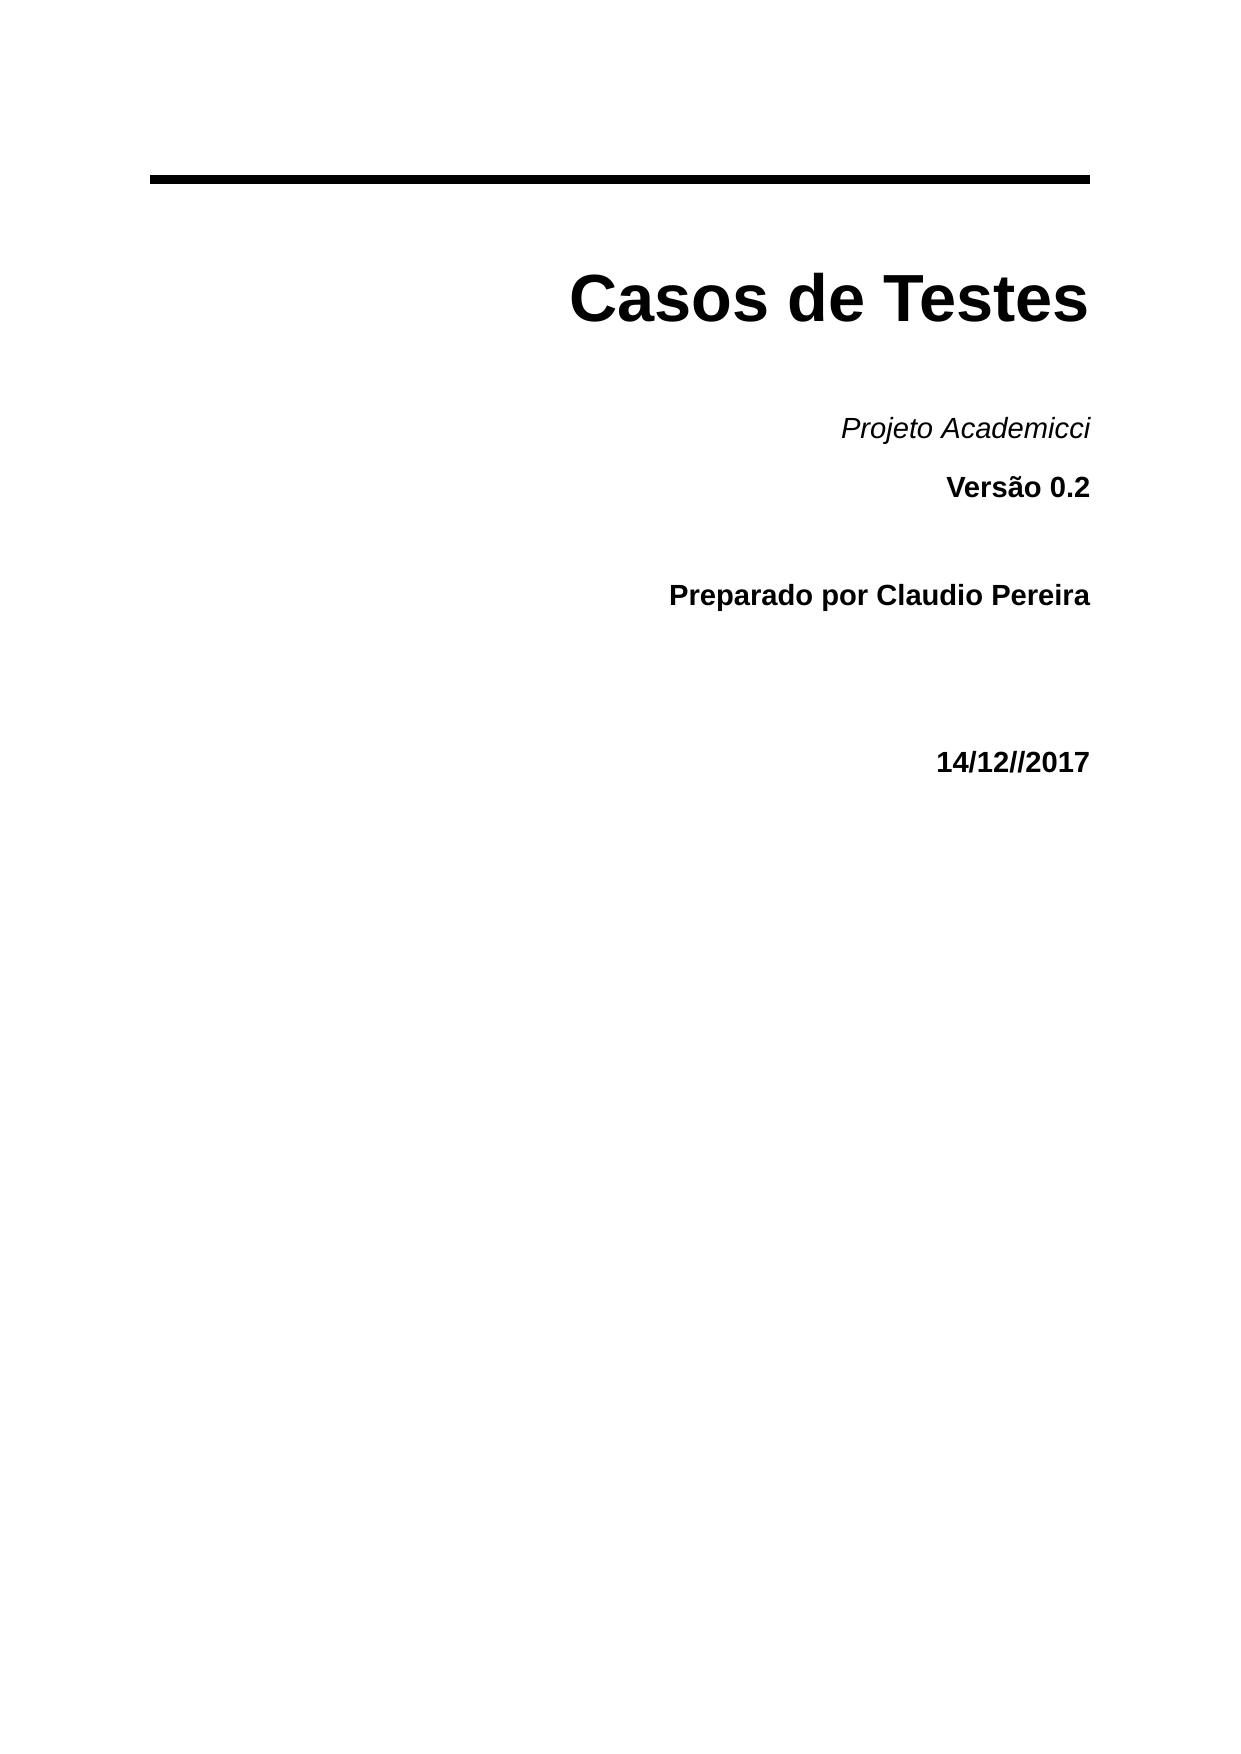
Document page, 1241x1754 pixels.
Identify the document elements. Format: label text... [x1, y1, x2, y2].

subtitle Projeto Academicci [150, 411, 1090, 444]
text Preparado por Claudio Pereira [150, 578, 1090, 612]
text Versão 0.2 [150, 469, 1090, 503]
title Casos de Testes [150, 259, 1090, 336]
text 14/12//2017 [150, 745, 1090, 779]
